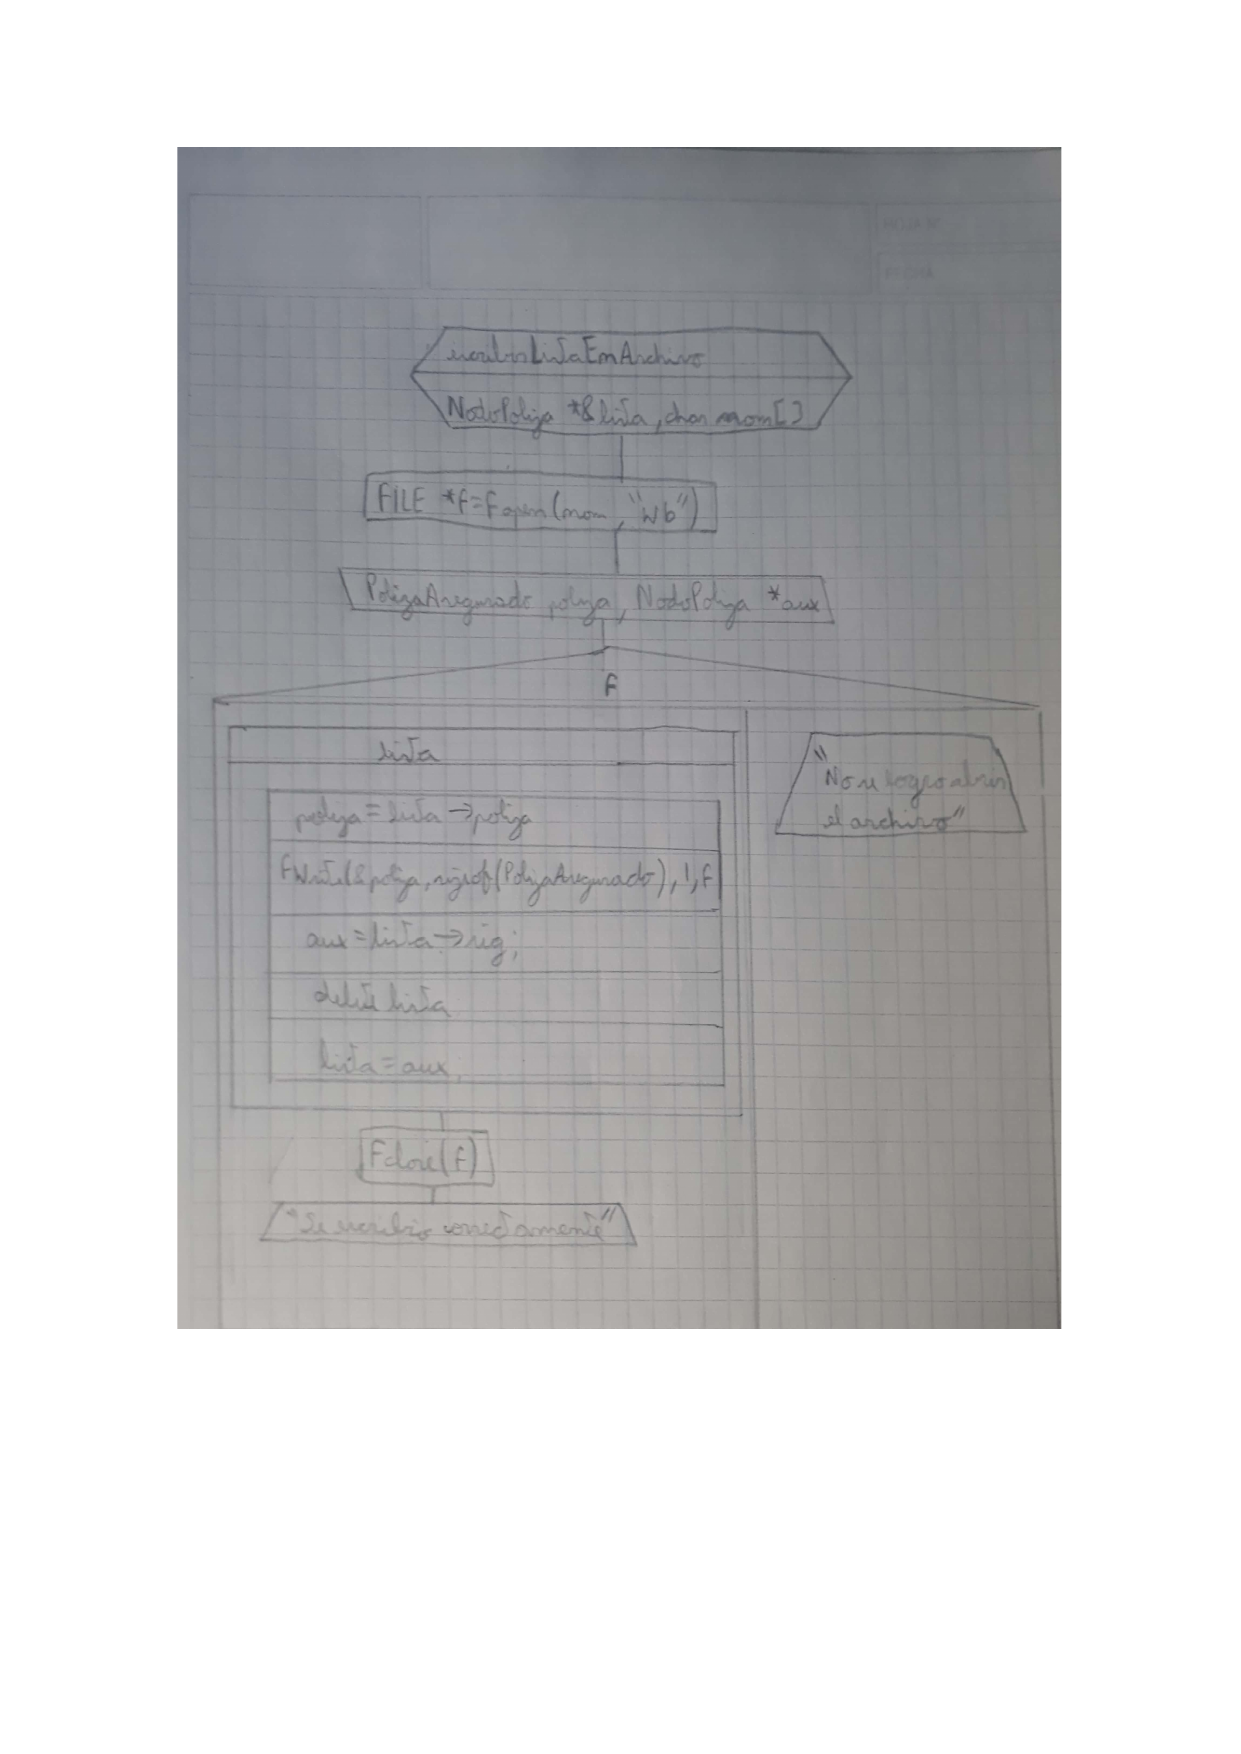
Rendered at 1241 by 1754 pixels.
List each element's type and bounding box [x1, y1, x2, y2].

picture [177, 147, 1062, 1329]
